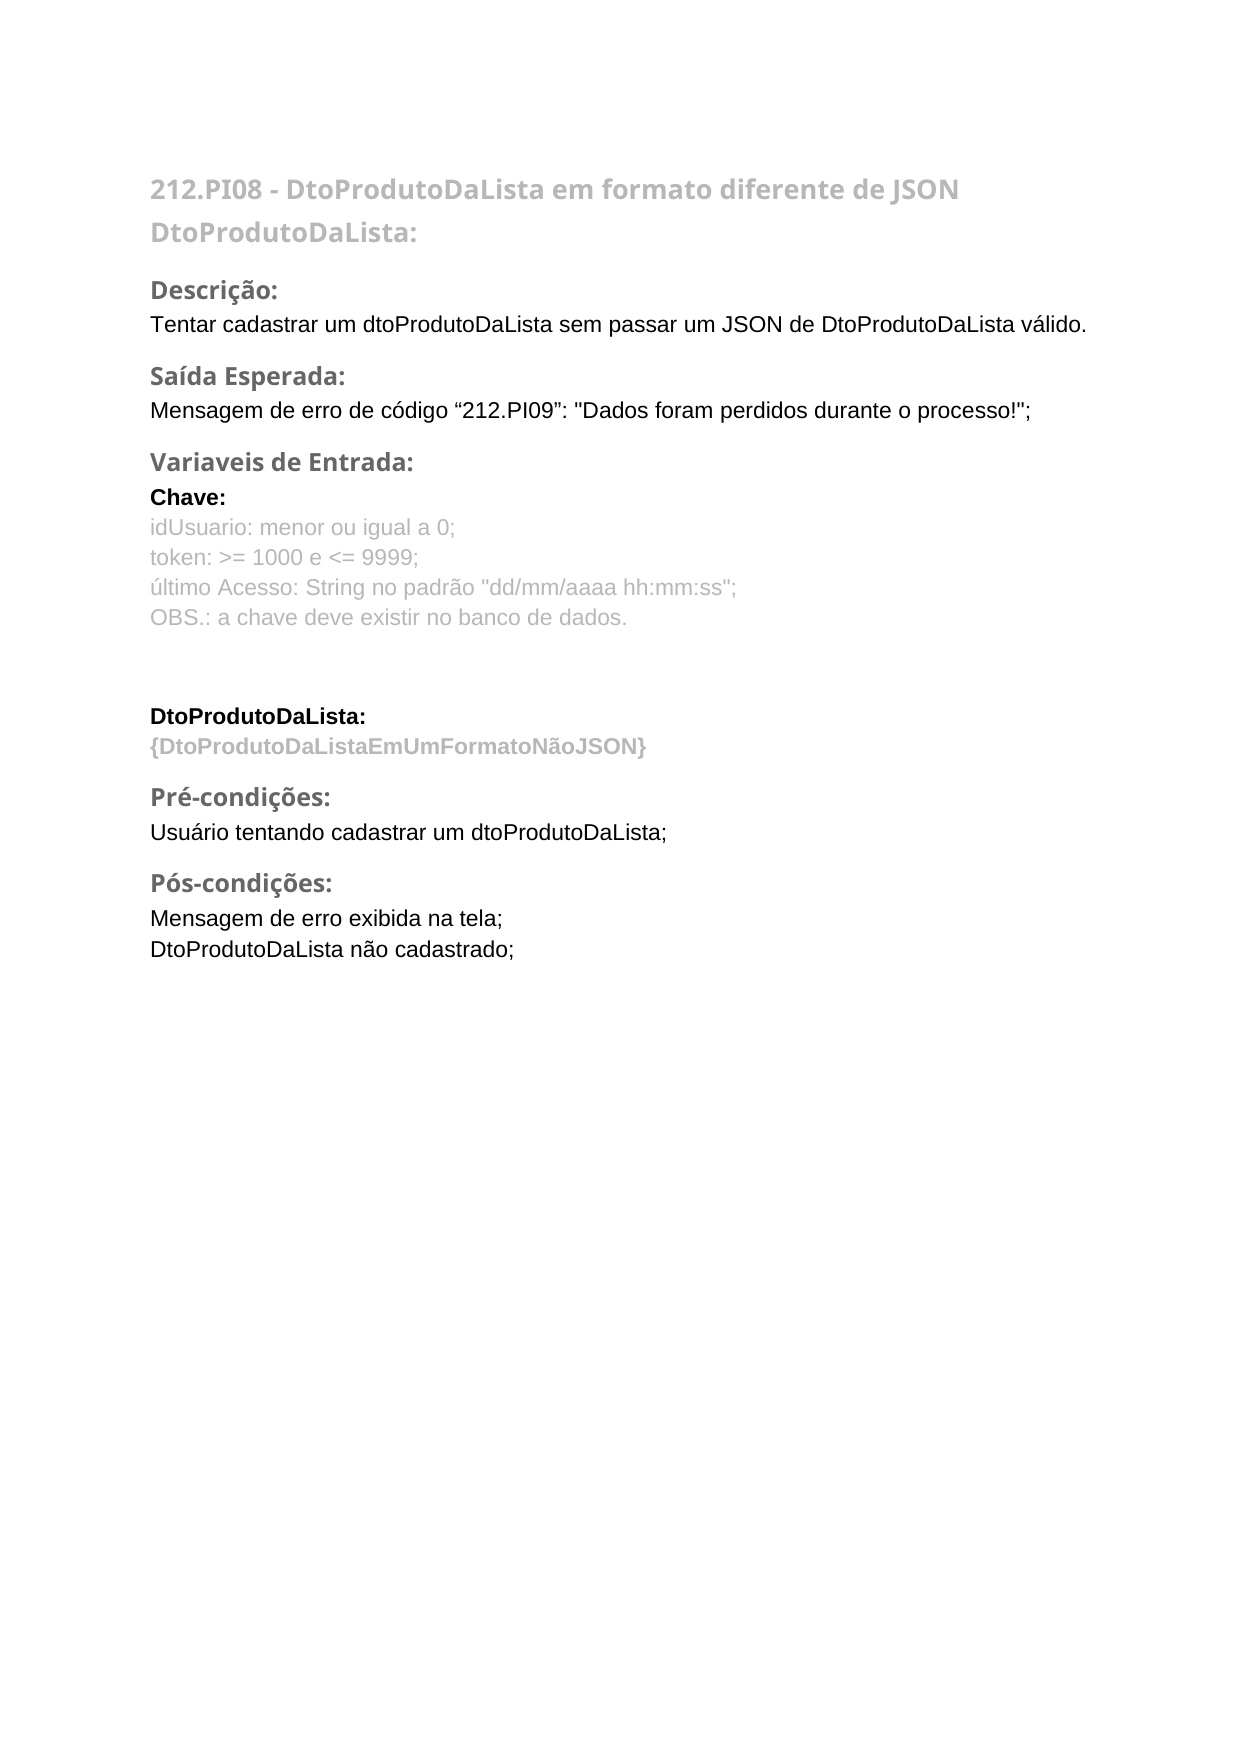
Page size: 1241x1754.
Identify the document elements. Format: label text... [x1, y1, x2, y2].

text token: >= 1000 e <= 9999; [150, 544, 1090, 570]
text OBS.: a chave deve existir no banco de dados. [150, 604, 1090, 631]
title Usuário tentando cadastrar um dtoProdutoDaLista; [150, 819, 1090, 846]
text DtoProdutoDaLista: [150, 703, 1090, 729]
title {DtoProdutoDaListaEmUmFormatoNãoJSON} [150, 733, 1090, 759]
text DtoProdutoDaLista não cadastrado; [150, 936, 1090, 962]
text último Acesso: String no padrão "dd/mm/aaaa hh:mm:ss"; [150, 574, 1090, 601]
text Chave: [150, 483, 1090, 510]
title Mensagem de erro de código “212.PI09”: "Dados foram perdidos durante o processo!"; [150, 397, 1090, 424]
title Tentar cadastrar um dtoProdutoDaLista sem passar um JSON de DtoProdutoDaLista válido. [150, 311, 1090, 338]
subtitle Pós-condições: [150, 866, 1090, 900]
title Mensagem de erro exibida na tela; [150, 905, 1090, 932]
subtitle Descrição: [150, 272, 1090, 306]
text idUsuario: menor ou igual a 0; [150, 514, 1090, 540]
subtitle Variaveis de Entrada: [150, 444, 1090, 478]
subtitle Pré-condições: [150, 780, 1090, 814]
subtitle 212.PI08 - DtoProdutoDaLista em formato diferente de JSON DtoProdutoDaLista: [150, 171, 1090, 250]
subtitle Saída Esperada: [150, 358, 1090, 392]
